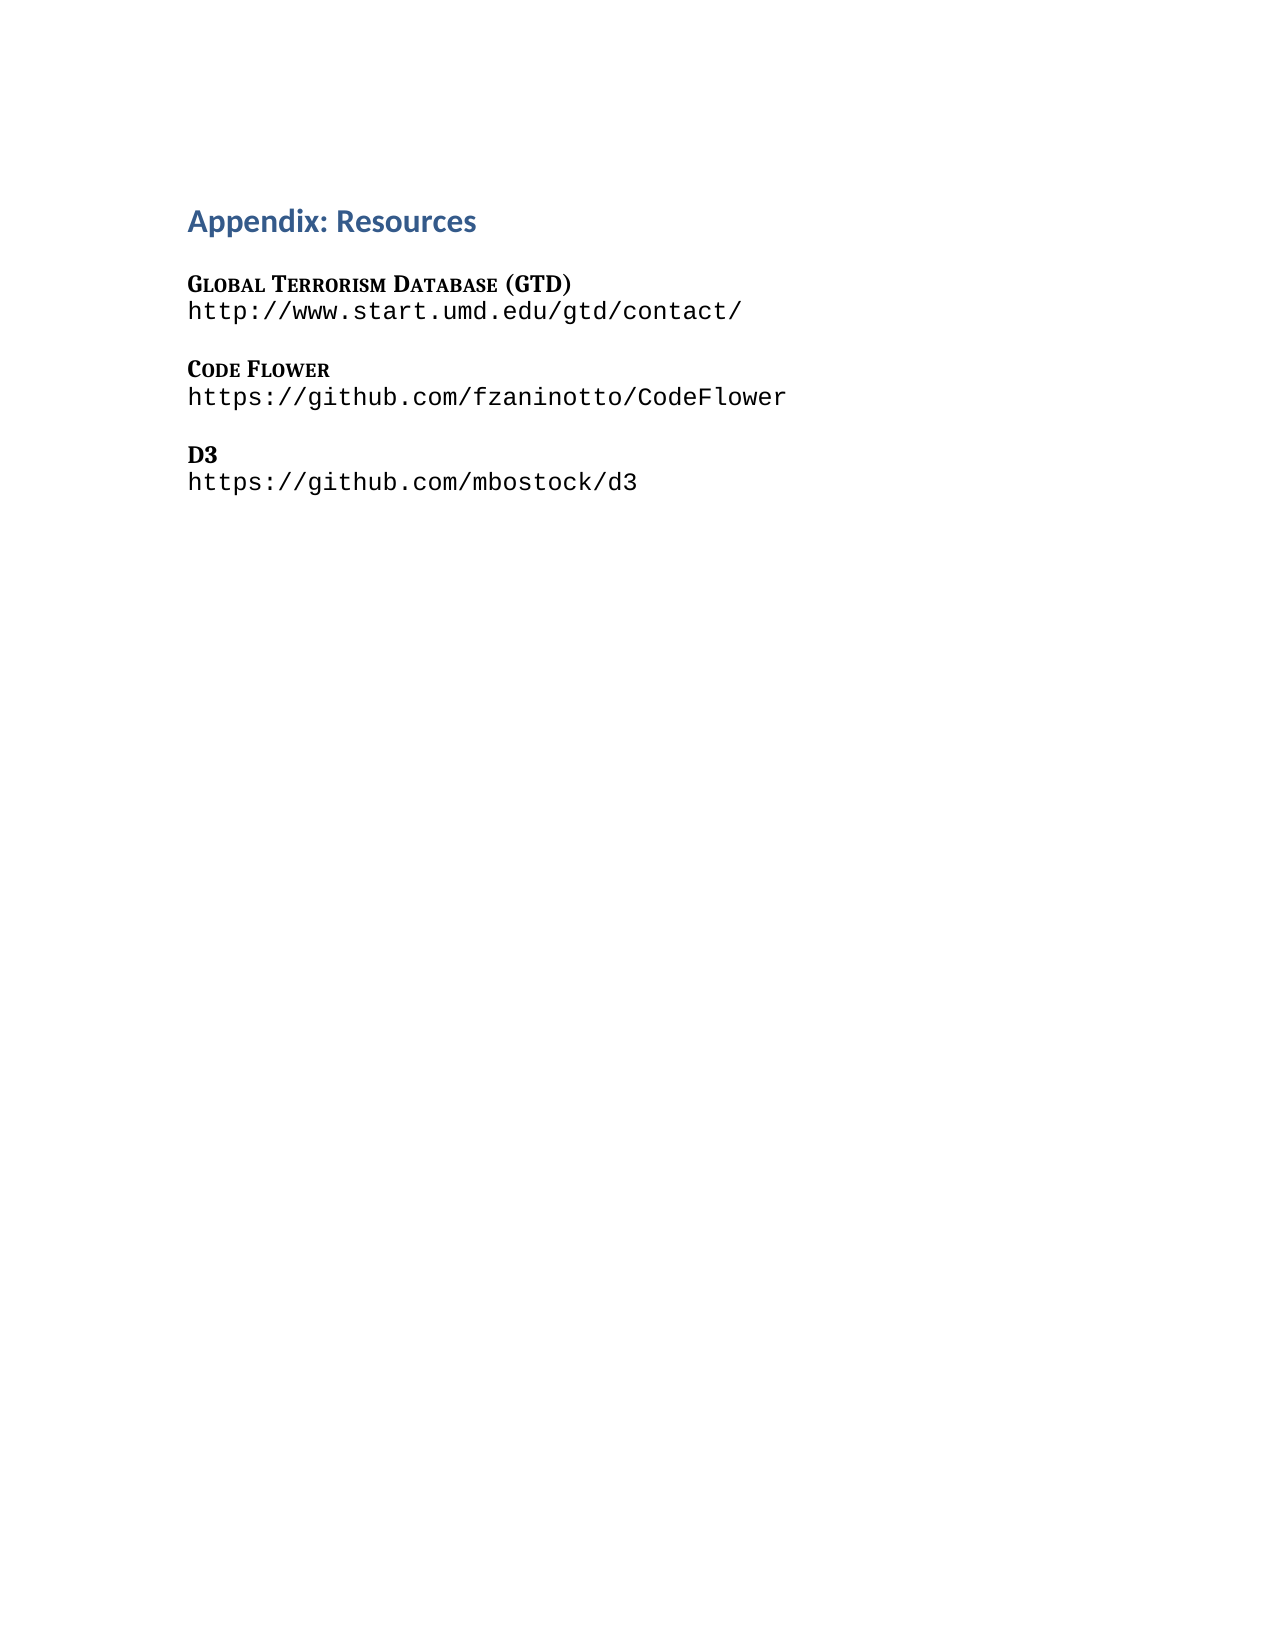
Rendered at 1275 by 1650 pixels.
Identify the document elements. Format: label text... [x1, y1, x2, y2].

text http://www.start.umd.edu/gtd/contact/ [187, 298, 1087, 327]
text Code Flower [187, 355, 1087, 384]
text https://github.com/mbostock/d3 [187, 470, 1087, 498]
subtitle Appendix: Resources [187, 200, 1087, 241]
text D3 [187, 441, 1087, 470]
text https://github.com/fzaninotto/CodeFlower [187, 384, 1087, 412]
text Global Terrorism Database (GTD) [187, 269, 1087, 298]
